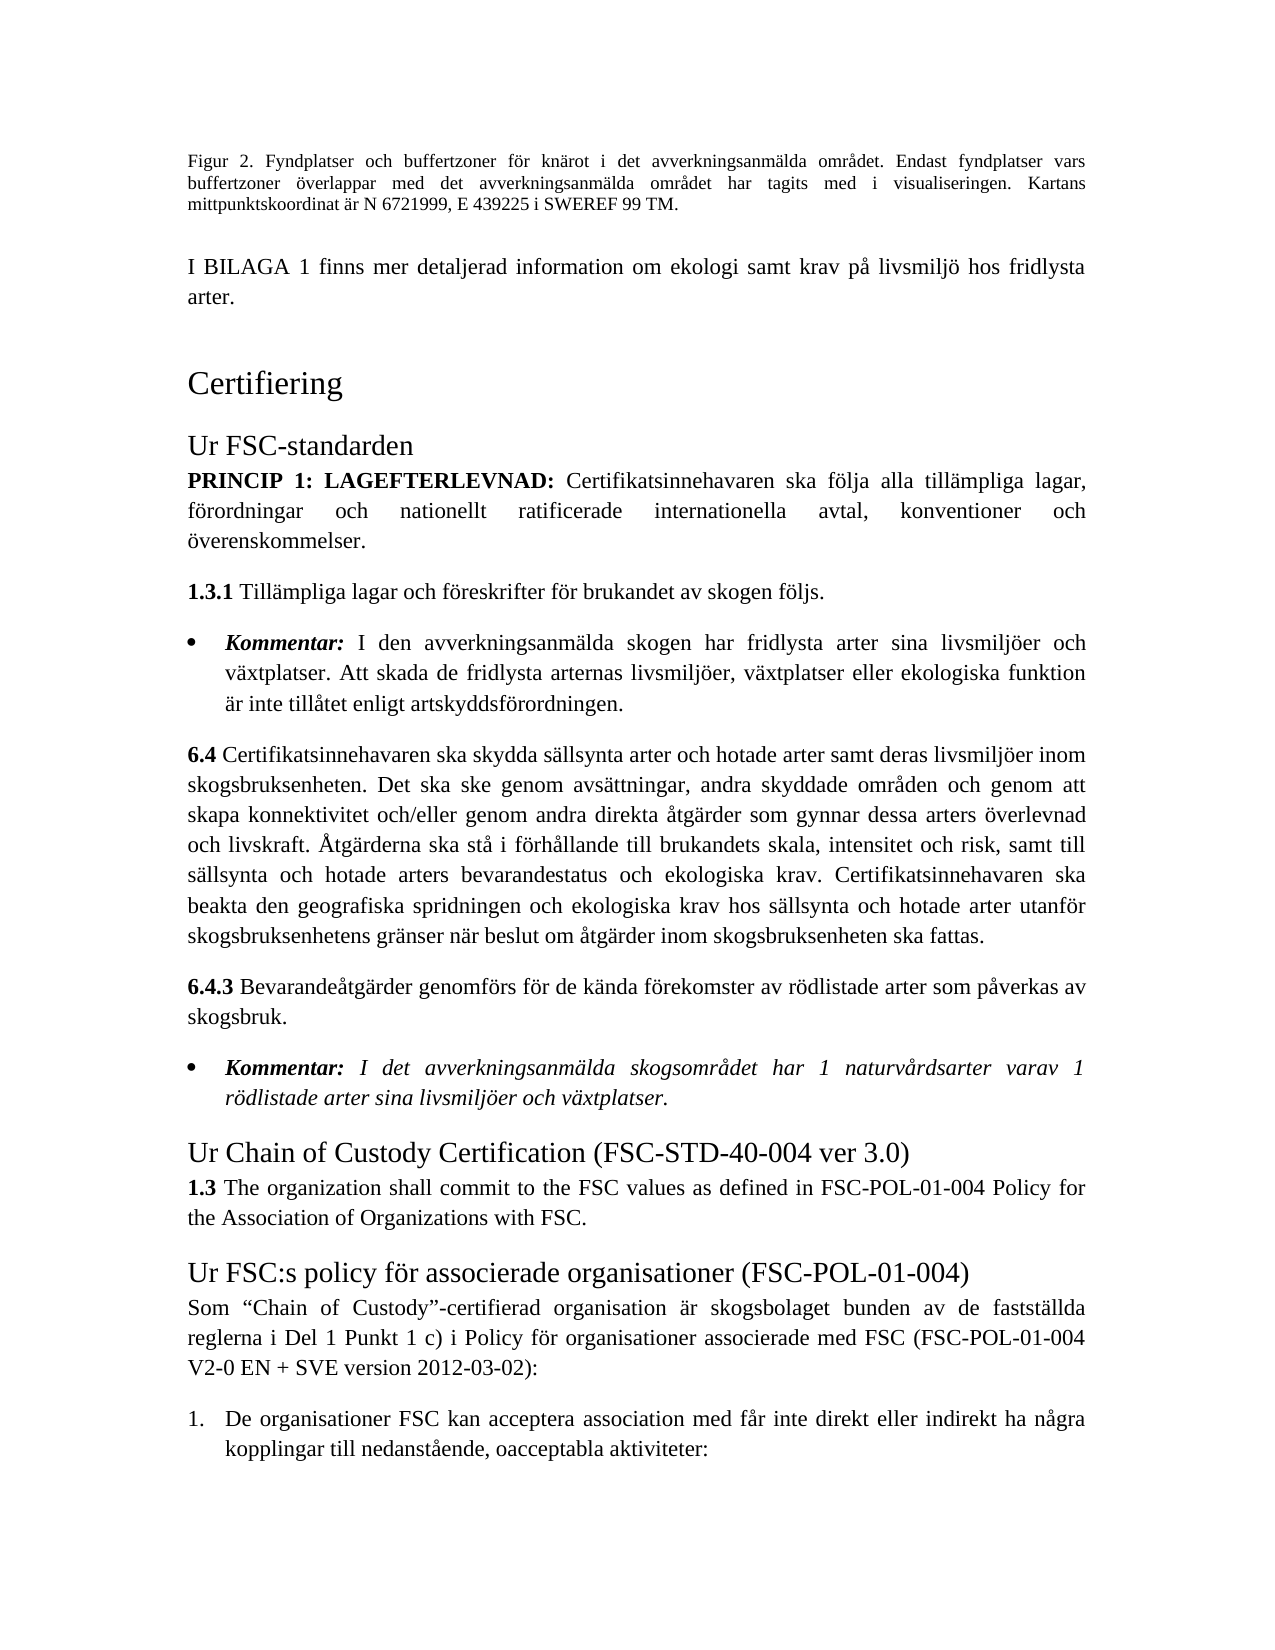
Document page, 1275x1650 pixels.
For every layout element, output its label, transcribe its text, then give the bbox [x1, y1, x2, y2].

text 1.3.1 Tillämpliga lagar och föreskrifter för brukandet av skogen följs. [187, 578, 1087, 604]
list De organisationer FSC kan acceptera association med får inte direkt eller indirekt ha några kopplingar till nedanstående, oacceptabla aktiviteter: [187, 1405, 1087, 1462]
text Som “Chain of Custody”-certifierad organisation är skogsbolaget bunden av de fastställda reglerna i Del 1 Punkt 1 c) i Policy för organisationer associerade med FSC (FSC-POL-01-004 V2-0 EN + SVE version 2012-03-02): [187, 1294, 1087, 1381]
subtitle Ur FSC:s policy för associerade organisationer (FSC-POL-01-004) [187, 1255, 1087, 1289]
list Kommentar: I den avverkningsanmälda skogen har fridlysta arter sina livsmiljöer och växtplatser. Att skada de fridlysta arternas livsmiljöer, växtplatser eller ekologiska funktion är inte tillåtet enligt artskyddsförordningen. [187, 629, 1087, 716]
text PRINCIP 1: LAGEFTERLEVNAD: Certifikatsinnehavaren ska följa alla tillämpliga lagar, förordningar och nationellt ratificerade internationella avtal, konventioner och överenskommelser. [187, 467, 1087, 553]
text 6.4 Certifikatsinnehavaren ska skydda sällsynta arter och hotade arter samt deras livsmiljöer inom skogsbruksenheten. Det ska ske genom avsättningar, andra skyddade områden och genom att skapa konnektivitet och/eller genom andra direkta åtgärder som gynnar dessa arters överlevnad och livskraft. Åtgärderna ska stå i förhållande till brukandets skala, intensitet och risk, samt till sällsynta och hotade arters bevarandestatus och ekologiska krav. Certifikatsinnehavaren ska beakta den geografiska spridningen och ekologiska krav hos sällsynta och hotade arter utanför skogsbruksenhetens gränser när beslut om åtgärder inom skogsbruksenheten ska fattas. [187, 741, 1087, 948]
text 1.3 The organization shall commit to the FSC values as defined in FSC-POL-01-004 Policy for the Association of Organizations with FSC. [187, 1174, 1087, 1231]
text I BILAGA 1 finns mer detaljerad information om ekologi samt krav på livsmiljö hos fridlysta arter. [187, 253, 1087, 309]
subtitle Ur Chain of Custody Certification (FSC-STD-40-004 ver 3.0) [187, 1136, 1087, 1169]
text 6.4.3 Bevarandeåtgärder genomförs för de kända förekomster av rödlistade arter som påverkas av skogsbruk. [187, 973, 1087, 1029]
subtitle Certifiering [187, 363, 1087, 402]
text Figur 2. Fyndplatser och buffertzoner för knärot i det avverkningsanmälda området. Endast fyndplatser vars buffertzoner överlappar med det avverkningsanmälda området har tagits med i visualiseringen. Kartans mittpunktskoordinat är N 6721999, E 439225 i SWEREF 99 TM. [187, 150, 1087, 215]
subtitle Ur FSC-standarden [187, 428, 1087, 462]
list Kommentar: I det avverkningsanmälda skogsområdet har 1 naturvårdsarter varav 1 rödlistade arter sina livsmiljöer och växtplatser. [187, 1054, 1087, 1111]
